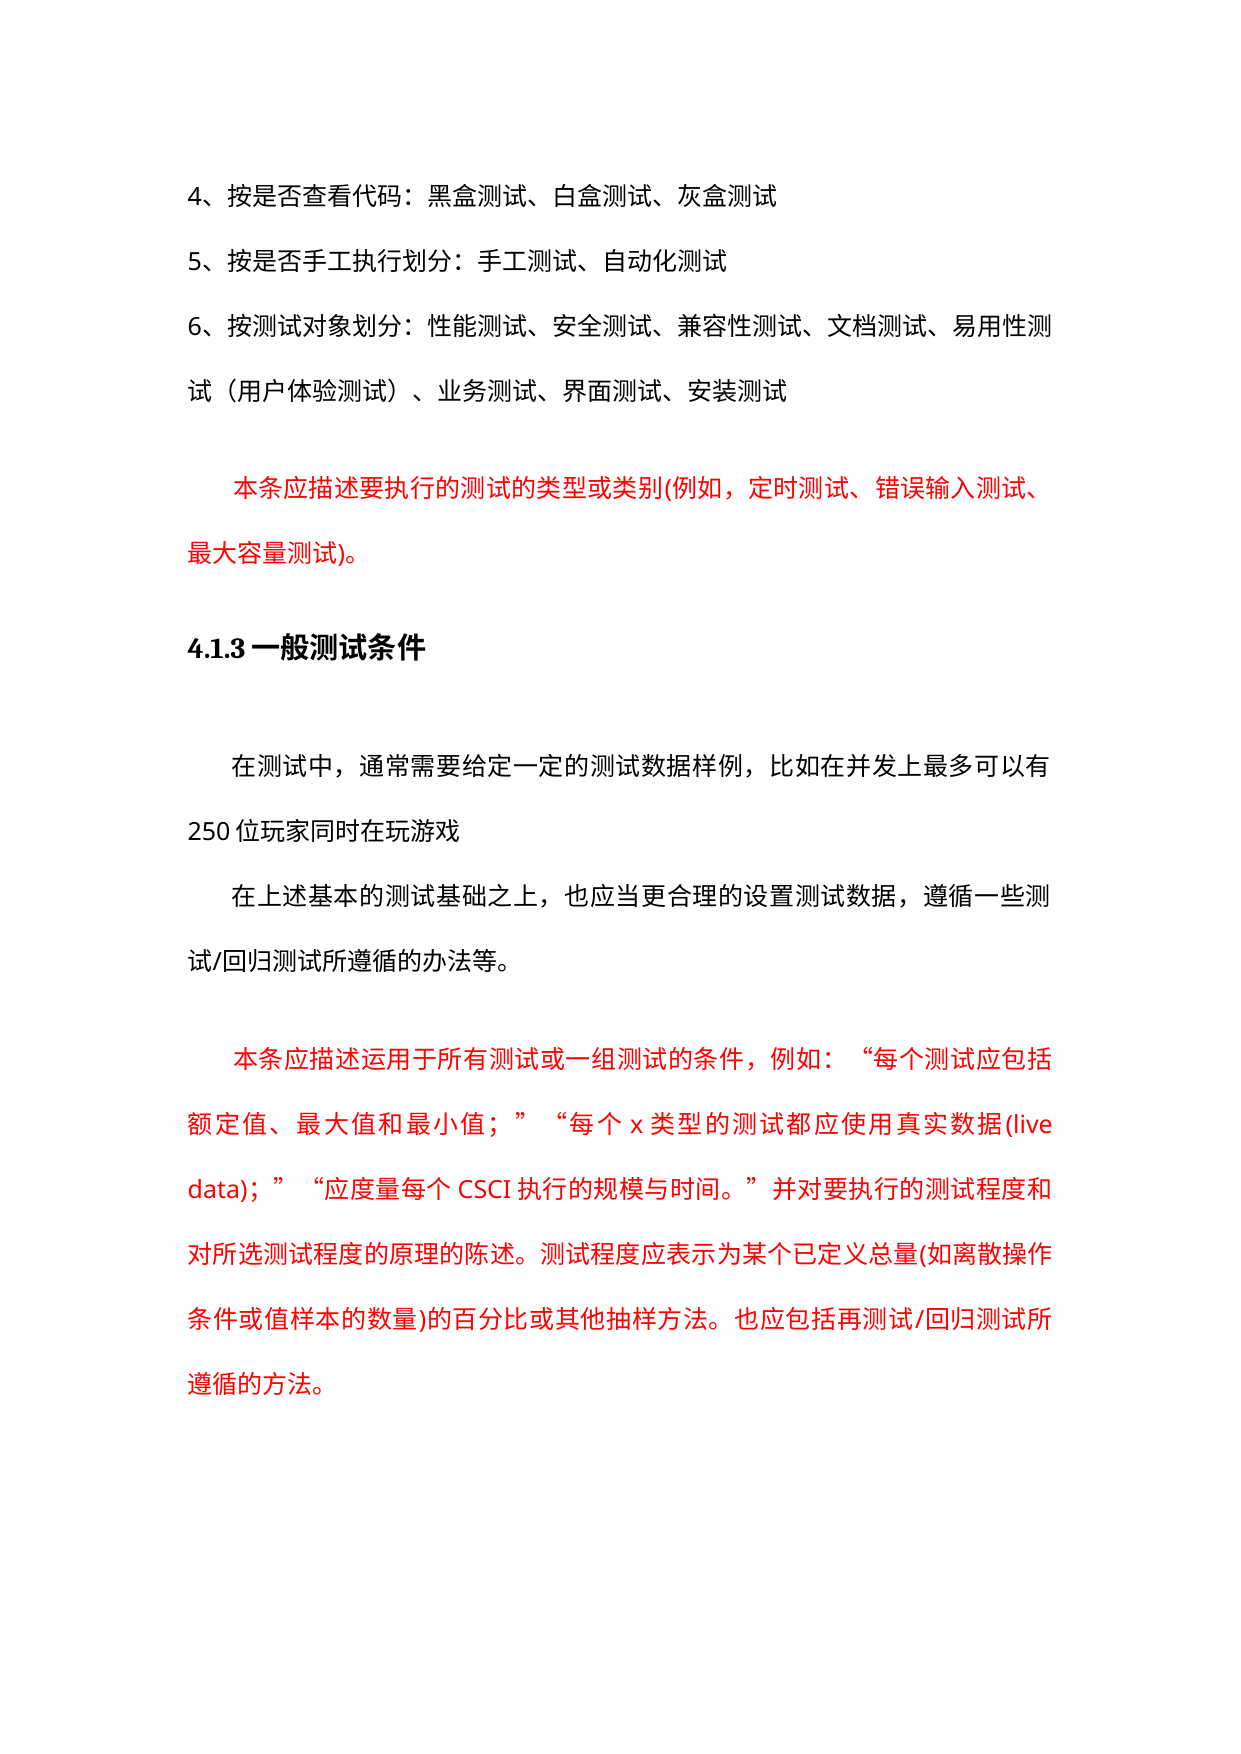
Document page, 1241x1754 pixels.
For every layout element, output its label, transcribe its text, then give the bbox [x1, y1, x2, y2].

text 在上述基本的测试基础之上，也应当更合理的设置测试数据，遵循一些测试/回归测试所遵循的办法等。 [187, 862, 1053, 992]
text 5、按是否手工执行划分：手工测试、自动化测试 [187, 227, 1053, 292]
text 在测试中，通常需要给定一定的测试数据样例，比如在并发上最多可以有250位玩家同时在玩游戏 [187, 732, 1053, 862]
text 本条应描述运用于所有测试或一组测试的条件，例如：“每个测试应包括额定值、最大值和最小值；”“每个x类型的测试都应使用真实数据(live data)；”“应度量每个CSCI执行的规模与时间。”并对要执行的测试程度和对所选测试程度的原理的陈述。测试程度应表示为某个已定义总量(如离散操作条件或值样本的数量)的百分比或其他抽样方法。也应包括再测试/回归测试所遵循的方法。 [187, 1025, 1053, 1415]
subtitle 4.1.3一般测试条件 [187, 614, 1053, 679]
text 本条应描述要执行的测试的类型或类别(例如，定时测试、错误输入测试、最大容量测试)。 [187, 454, 1053, 584]
text 4、按是否查看代码：黑盒测试、白盒测试、灰盒测试 [187, 162, 1053, 227]
text 6、按测试对象划分：性能测试、安全测试、兼容性测试、文档测试、易用性测试（用户体验测试）、业务测试、界面测试、安装测试 [187, 292, 1053, 422]
